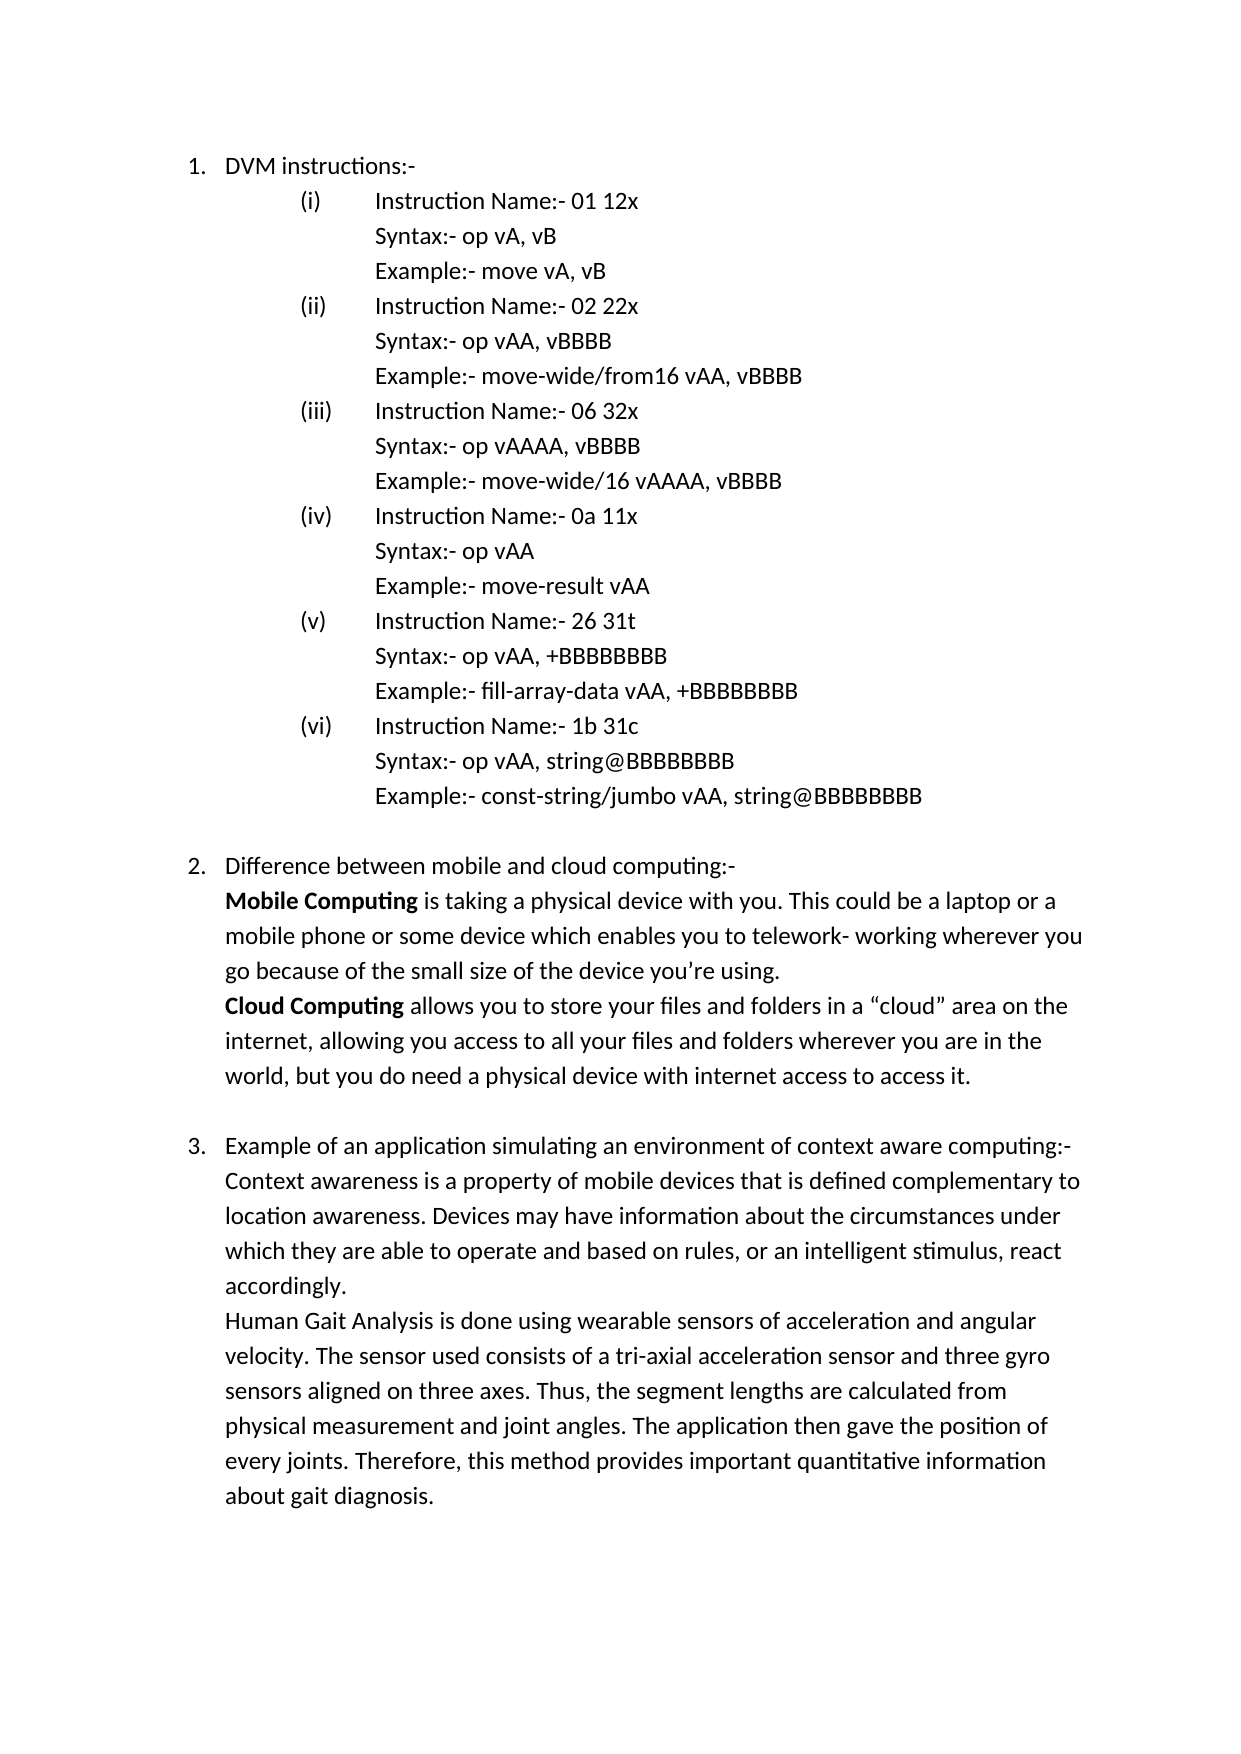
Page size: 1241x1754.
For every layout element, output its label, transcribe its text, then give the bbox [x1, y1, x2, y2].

list Instruction Name:- 02 22x [300, 290, 1090, 321]
list Example:- const-string/jumbo vAA, string@BBBBBBBB [375, 780, 1090, 811]
list Example:- move-wide/from16 vAA, vBBBB [375, 360, 1090, 391]
list Context awareness is a property of mobile devices that is defined complementary to location awareness. Devices may have information about the circumstances under which they are able to operate and based on rules, or an intelligent stimulus, react accordingly. [225, 1165, 1090, 1301]
list Example:- move-result vAA [375, 570, 1090, 601]
list Cloud Computing allows you to store your files and folders in a “cloud” area on the internet, allowing you access to all your files and folders wherever you are in the world, but you do need a physical device with internet access to access it. [225, 990, 1090, 1091]
list Example:- move-wide/16 vAAAA, vBBBB [375, 465, 1090, 496]
list Syntax:- op vAA [375, 535, 1090, 566]
list Instruction Name:- 1b 31c [300, 710, 1090, 741]
list Syntax:- op vAA, string@BBBBBBBB [375, 745, 1090, 776]
list Syntax:- op vAA, vBBBB [375, 325, 1090, 356]
list Instruction Name:- 0a 11x [300, 500, 1090, 531]
list Human Gait Analysis is done using wearable sensors of acceleration and angular velocity. The sensor used consists of a tri-axial acceleration sensor and three gyro sensors aligned on three axes. Thus, the segment lengths are calculated from physical measurement and joint angles. The application then gave the position of every joints. Therefore, this method provides important quantitative information about gait diagnosis. [225, 1305, 1090, 1511]
list Syntax:- op vAA, +BBBBBBBB [375, 640, 1090, 671]
list Instruction Name:- 01 12x [300, 185, 1090, 216]
list DVM instructions:- [187, 150, 1090, 181]
list Instruction Name:- 26 31t [300, 605, 1090, 636]
list Mobile Computing is taking a physical device with you. This could be a laptop or a mobile phone or some device which enables you to telework- working wherever you go because of the small size of the device you’re using. [225, 885, 1090, 986]
list Example:- fill-array-data vAA, +BBBBBBBB [375, 675, 1090, 706]
list Syntax:- op vA, vB [375, 220, 1090, 251]
list Example:- move vA, vB [375, 255, 1090, 286]
list Difference between mobile and cloud computing:- [187, 850, 1090, 881]
list Instruction Name:- 06 32x [300, 395, 1090, 426]
list Syntax:- op vAAAA, vBBBB [375, 430, 1090, 461]
list Example of an application simulating an environment of context aware computing:- [187, 1130, 1090, 1161]
